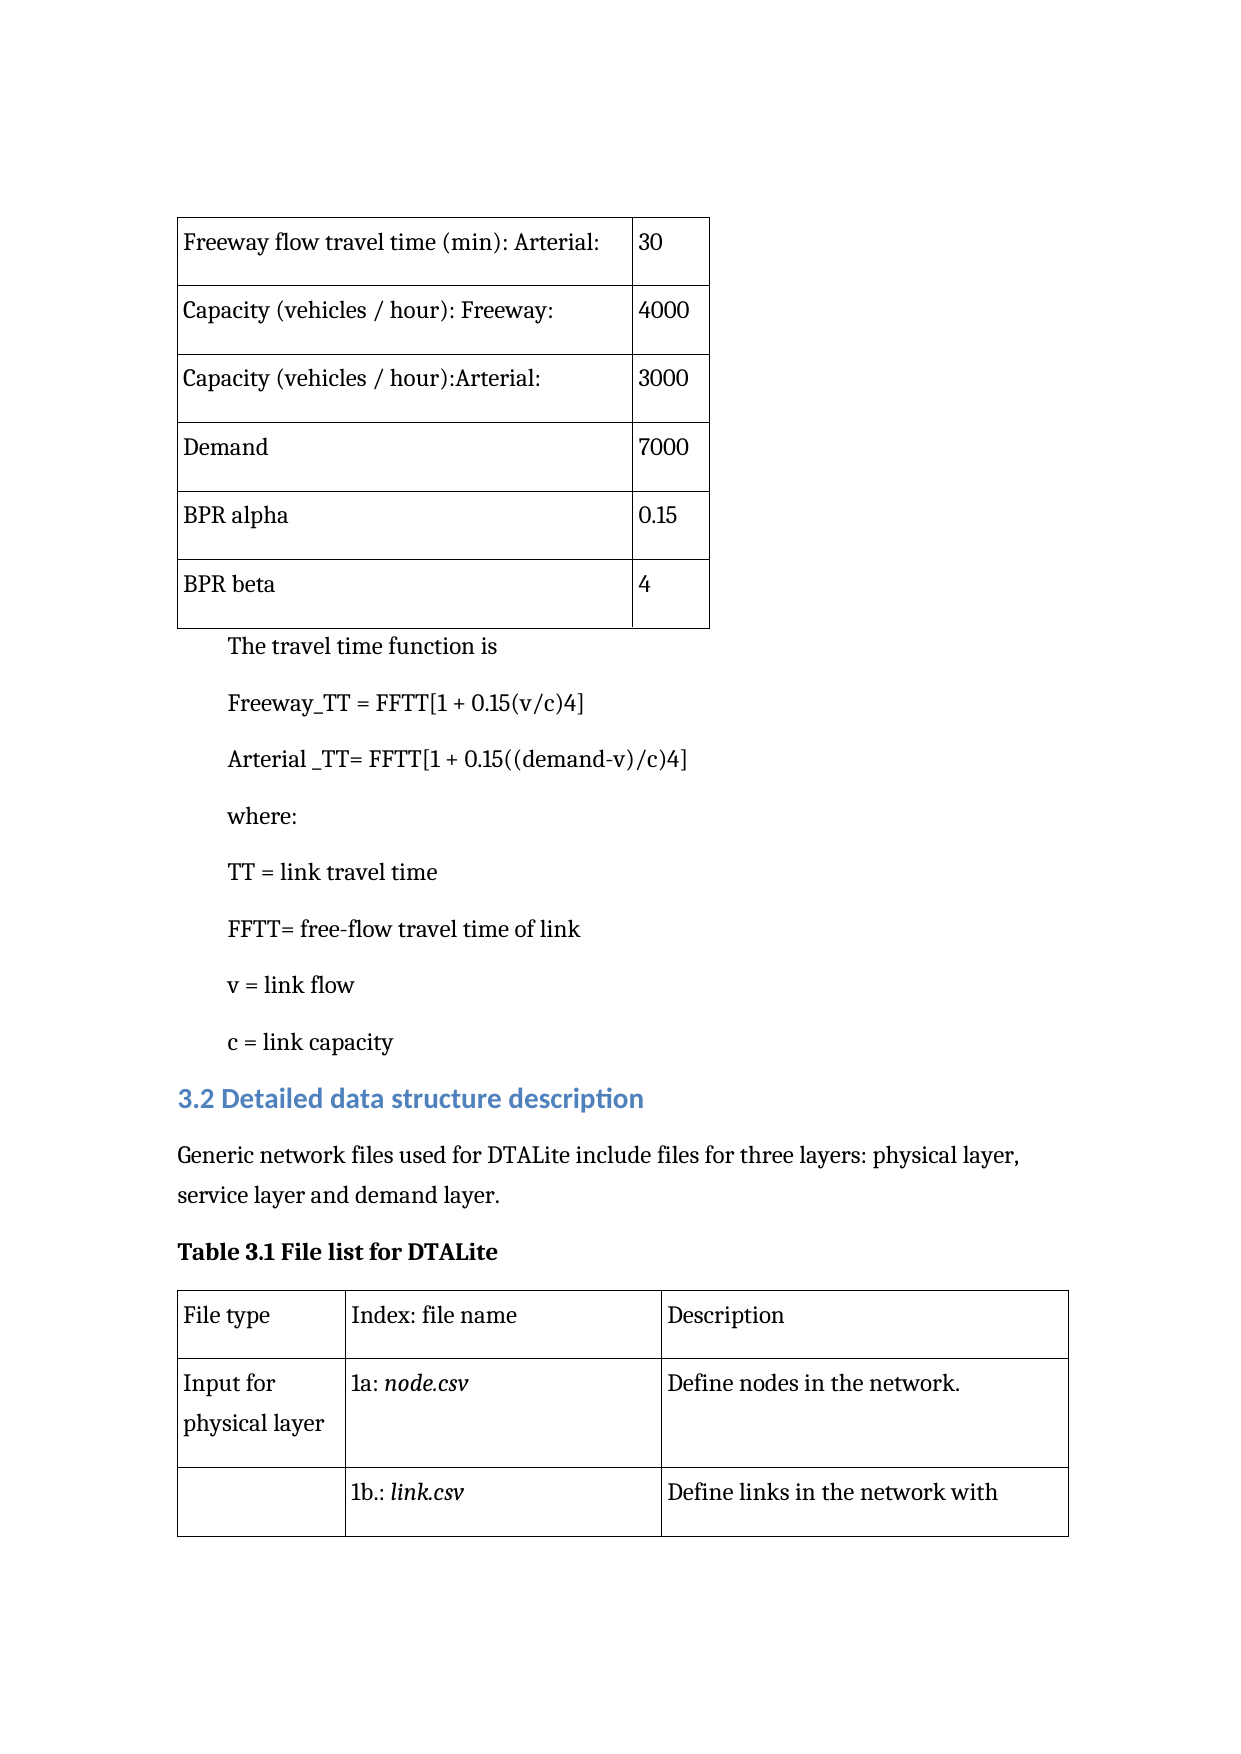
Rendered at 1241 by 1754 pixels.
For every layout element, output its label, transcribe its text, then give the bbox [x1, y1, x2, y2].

table_cell 4 [633, 560, 709, 627]
table_cell [178, 1468, 345, 1536]
text FFTT= free-flow travel time of link [227, 910, 1013, 948]
table_header File type [178, 1291, 345, 1358]
subtitle 3.2 Detailed data structure description [177, 1079, 1063, 1117]
table_cell BPR beta [178, 560, 632, 627]
table_cell 7000 [633, 423, 709, 491]
table_cell 1a: node.csv [346, 1359, 661, 1467]
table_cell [662, 1468, 1068, 1536]
text Table 3.1 File list for DTALite [177, 1233, 1063, 1271]
table_cell 30 [633, 218, 709, 285]
text c = link capacity [227, 1023, 1013, 1061]
text Arterial _TT= FFTT[1 + 0.15((demand-v)/c)4] [227, 741, 1013, 778]
table_cell Define nodes in the network. [662, 1359, 1068, 1467]
table_cell Capacity (vehicles / hour):Arterial: [178, 355, 632, 422]
table_cell 4000 [633, 286, 709, 354]
text TT = link travel time [227, 854, 1013, 891]
text Freeway_TT = FFTT[1 + 0.15(v/c)4] [227, 684, 1013, 722]
table_cell 1b.: link.csv [346, 1468, 661, 1536]
table_cell Input for physical layer [178, 1359, 345, 1467]
table_cell Capacity (vehicles / hour): Freeway: [178, 286, 632, 354]
text v = link flow [227, 967, 1013, 1004]
table_cell Freeway flow travel time (min): Arterial: [178, 218, 632, 285]
table_header Description [662, 1291, 1068, 1358]
table_cell 3000 [633, 355, 709, 422]
table_header Index: file name [346, 1291, 661, 1358]
table_cell BPR alpha [178, 492, 632, 559]
text where: [227, 797, 1013, 835]
text Generic network files used for DTALite include files for three layers: physical layer, service layer and demand layer. [177, 1137, 1063, 1214]
table_cell Demand [178, 423, 632, 491]
table_cell 0.15 [633, 492, 709, 559]
text The travel time function is [227, 628, 1013, 665]
